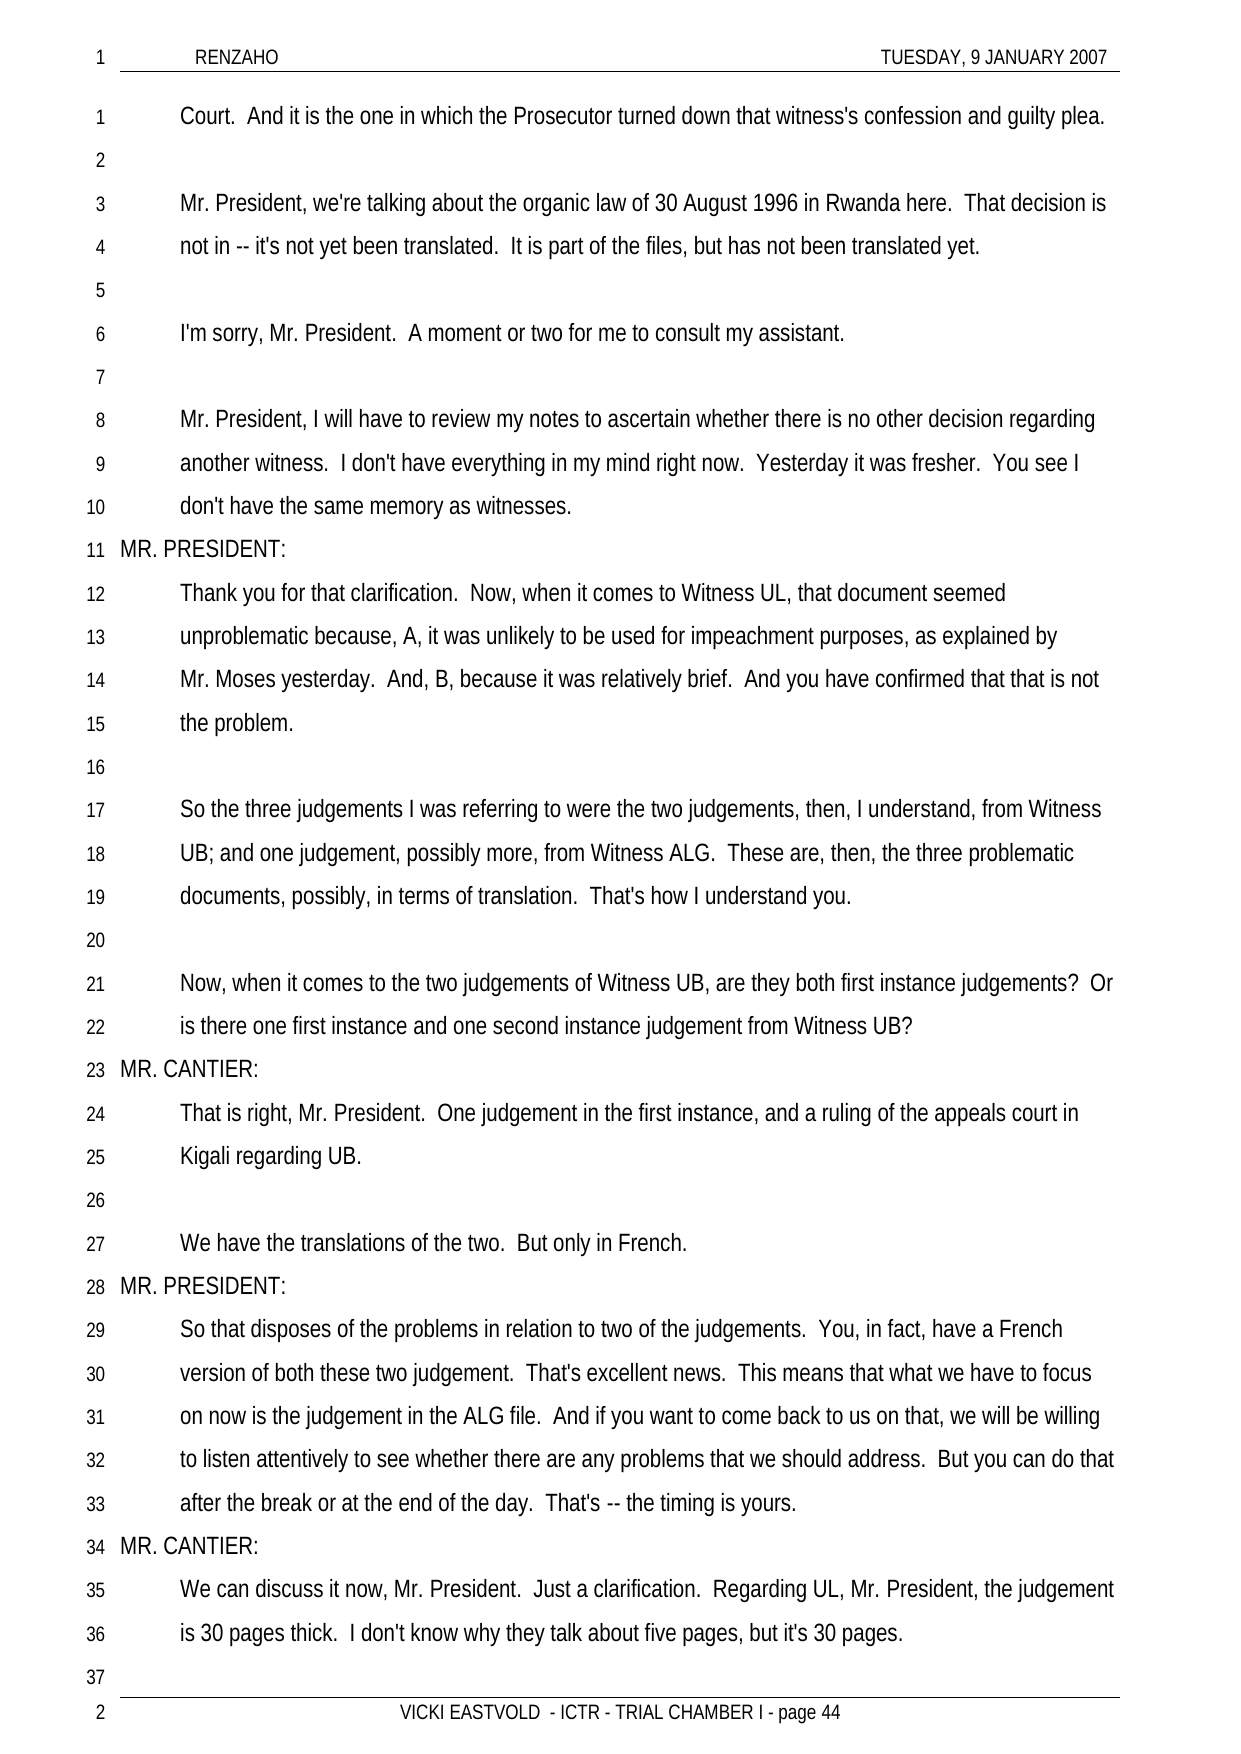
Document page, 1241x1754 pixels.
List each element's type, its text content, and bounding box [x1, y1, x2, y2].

text So the three judgements I was referring to were the two judgements, then, I understand, from Witness UB; and one judgement, possibly more, from Witness ALG. These are, then, the three problematic documents, possibly, in terms of translation. That's how I understand you. [180, 783, 1120, 913]
text I'm sorry, Mr. President. A moment or two for me to consult my assistant. [180, 307, 1120, 350]
text Now, when it comes to the two judgements of Witness UB, are they both first instance judgements? Or is there one first instance and one second instance judgement from Witness UB? [180, 957, 1120, 1043]
text Mr. President, we're talking about the organic law of 30 August 1996 in Rwanda here. That decision is not in -- it's not yet been translated. It is part of the files, but has not been translated yet. [180, 177, 1120, 263]
text So that disposes of the problems in relation to two of the judgements. You, in fact, have a French version of both these two judgement. That's excellent news. This means that what we have to focus on now is the judgement in the ALG file. And if you want to come back to us on that, we will be willing to listen attentively to see whether there are any problems that we should address. But you can do that after the break or at the end of the day. That's -- the timing is yours. [180, 1303, 1120, 1520]
text We can discuss it now, Mr. President. Just a clarification. Regarding UL, Mr. President, the judgement is 30 pages thick. I don't know why they talk about five pages, but it's 30 pages. [180, 1563, 1120, 1650]
text MR. CANTIER: [120, 1520, 1120, 1563]
text That is right, Mr. President. One judgement in the first instance, and a ruling of the appeals court in Kigali regarding UB. [180, 1087, 1120, 1173]
text MR. PRESIDENT: [120, 523, 1120, 567]
text MR. PRESIDENT: [120, 1260, 1120, 1303]
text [180, 90, 1120, 133]
text We have the translations of the two. But only in French. [180, 1217, 1120, 1260]
text MR. CANTIER: [120, 1043, 1120, 1087]
text Mr. President, I will have to review my notes to ascertain whether there is no other decision regarding another witness. I don't have everything in my mind right now. Yesterday it was fresher. You see I don't have the same memory as witnesses. [180, 393, 1120, 523]
text Thank you for that clarification. Now, when it comes to Witness UL, that document seemed unproblematic because, A, it was unlikely to be used for impeachment purposes, as explained by Mr. Moses yesterday. And, B, because it was relatively brief. And you have confirmed that that is not the problem. [180, 567, 1120, 740]
